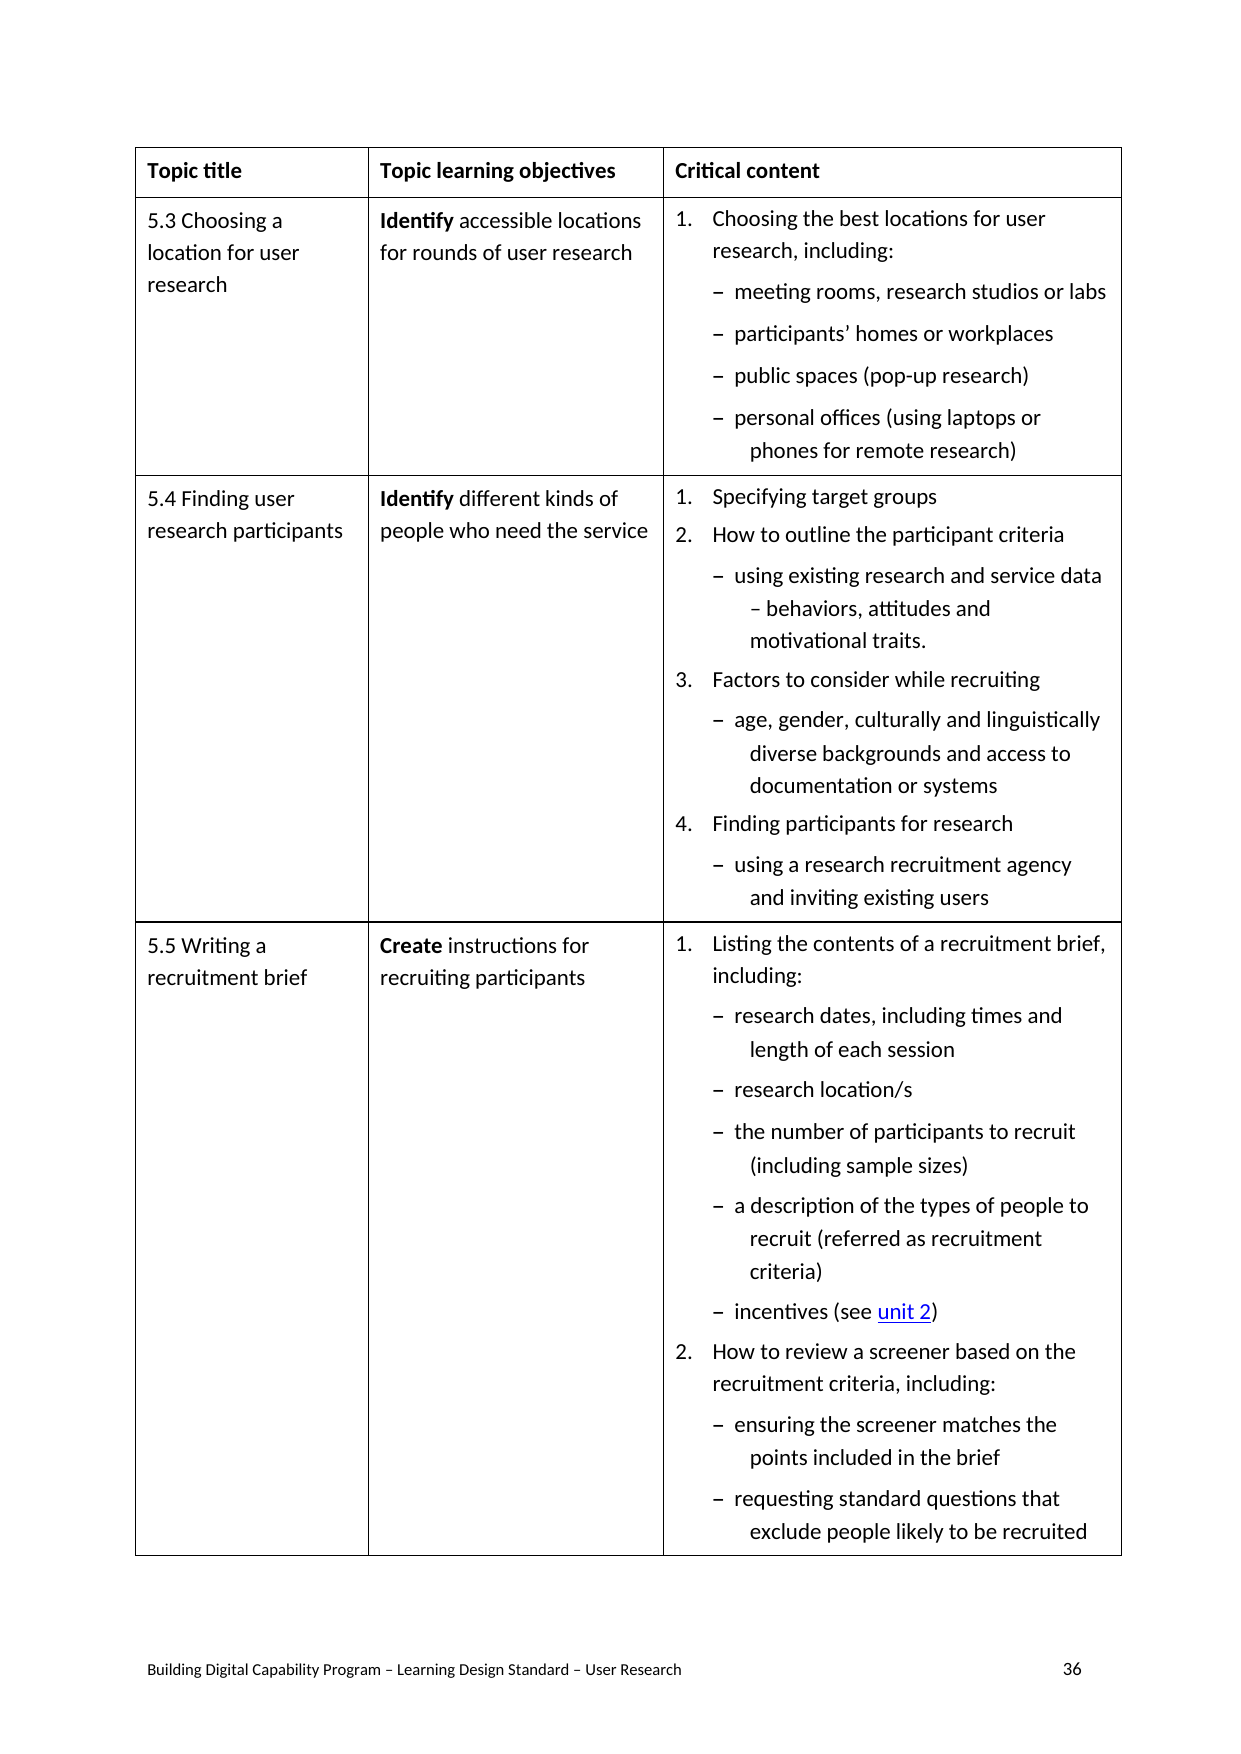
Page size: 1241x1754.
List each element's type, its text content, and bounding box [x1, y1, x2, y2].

table_cell 5.5 Writing a recruitment brief [136, 923, 368, 1555]
table_cell Identify different kinds of people who need the service [369, 476, 663, 921]
table_cell Choosing the best locations for user research, including: meeting rooms, research studios or labs participants’ homes or workplaces public spaces (pop-up research) personal offices (using laptops or phones for remote research) [664, 198, 1121, 475]
table_cell Listing the contents of a recruitment brief, including: research dates, including times and length of each session research location/s the number of participants to recruit (including sample sizes) a description of the types of people to recruit (referred as recruitment criteria) incentives (see unit 2) How to review a screener based on the recruitment criteria, including: ensuring the screener matches the points included in the brief requesting standard questions that exclude people likely to be recruited [664, 923, 1121, 1555]
table_cell Specifying target groups How to outline the participant criteria using existing research and service data – behaviors, attitudes and motivational traits. Factors to consider while recruiting age, gender, culturally and linguistically diverse backgrounds and access to documentation or systems Finding participants for research using a research recruitment agency and inviting existing users [664, 476, 1121, 921]
table_cell 5.4 Finding user research participants [136, 476, 368, 921]
table_header Topic title [136, 148, 368, 197]
table_cell 5.3 Choosing a location for user research [136, 198, 368, 475]
table_cell Create instructions for recruiting participants [369, 923, 663, 1555]
table_header Critical content [664, 148, 1121, 197]
table_header Topic learning objectives [369, 148, 663, 197]
table_cell Identify accessible locations for rounds of user research [369, 198, 663, 475]
